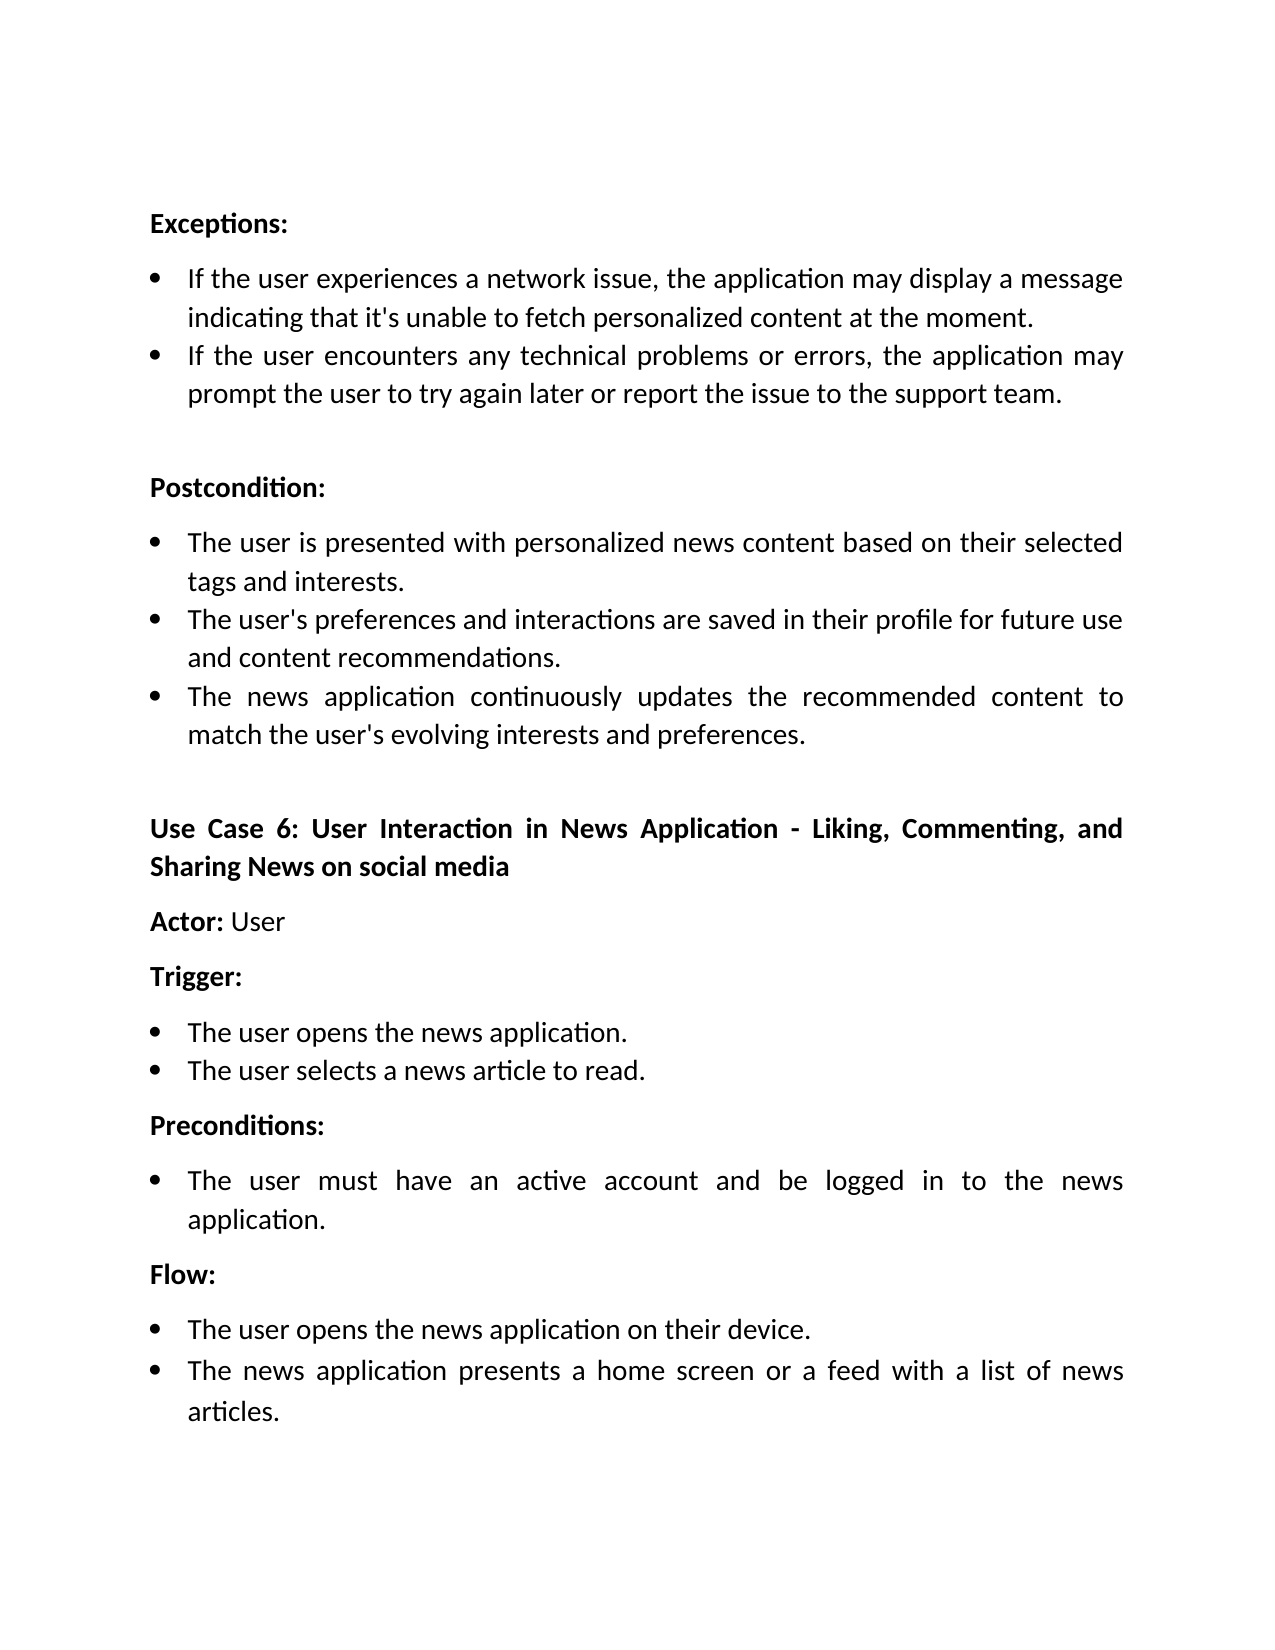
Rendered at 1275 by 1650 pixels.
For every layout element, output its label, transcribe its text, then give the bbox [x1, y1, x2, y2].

list The user's preferences and interactions are saved in their profile for future use and content recommendations. [150, 601, 1125, 675]
list The news application continuously updates the recommended content to match the user's evolving interests and preferences. [150, 678, 1125, 752]
list The user opens the news application. [150, 1014, 1125, 1049]
text Actor: User [150, 903, 1125, 939]
list The news application presents a home screen or a feed with a list of news articles. [150, 1352, 1125, 1428]
text Exceptions: [150, 205, 1125, 241]
list If the user encounters any technical problems or errors, the application may prompt the user to try again later or report the issue to the support team. [150, 337, 1125, 411]
text Preconditions: [150, 1107, 1125, 1143]
text Use Case 6: User Interaction in News Application - Liking, Commenting, and Sharing News on social media [150, 810, 1125, 884]
list The user must have an active account and be logged in to the news application. [150, 1162, 1125, 1236]
text Postcondition: [150, 469, 1125, 505]
list If the user experiences a network issue, the application may display a message indicating that it's unable to fetch personalized content at the moment. [150, 260, 1125, 334]
text Flow: [150, 1256, 1125, 1291]
text Trigger: [150, 958, 1125, 994]
list The user is presented with personalized news content based on their selected tags and interests. [150, 524, 1125, 598]
list The user selects a news article to read. [150, 1052, 1125, 1088]
list The user opens the news application on their device. [150, 1311, 1125, 1347]
